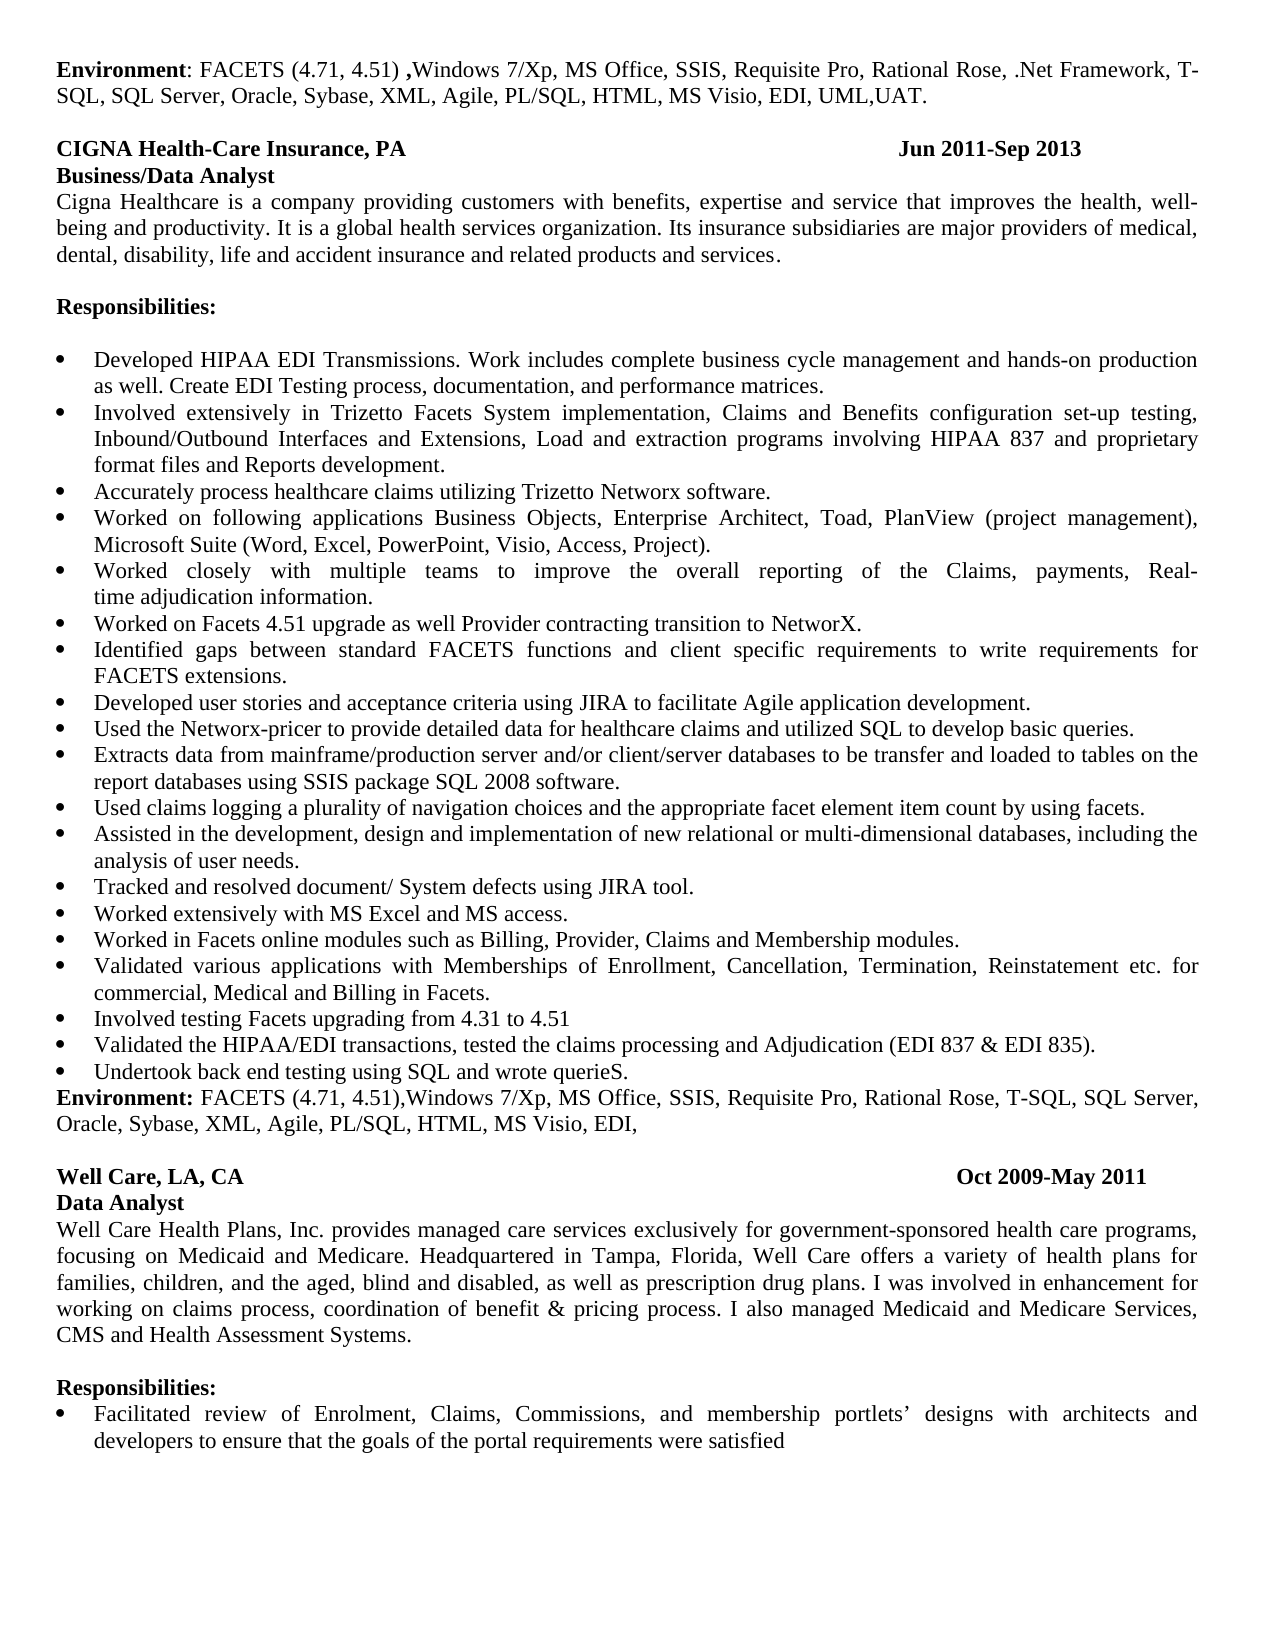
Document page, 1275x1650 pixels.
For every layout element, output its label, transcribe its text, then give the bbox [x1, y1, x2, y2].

list Worked extensively with MS Excel and MS access. [56, 899, 1200, 926]
list Worked on Facets 4.51 upgrade as well Provider contracting transition to NetworX. [56, 610, 1200, 636]
list Worked in Facets online modules such as Billing, Provider, Claims and Membership modules. [56, 926, 1200, 952]
list Undertook back end testing using SQL and wrote querieS. [56, 1058, 1200, 1084]
list Worked closely with multiple teams to improve the overall reporting of the Claims, payments, Real-time adjudication information. [56, 557, 1200, 610]
text Cigna Healthcare is a company providing customers with benefits, expertise and service that improves the health, well-being and productivity. It is a global health services organization. Its insurance subsidiaries are major providers of medical, dental, disability, life and accident insurance and related products and services. [56, 188, 1200, 267]
list Used the Networx-pricer to provide detailed data for healthcare claims and utilized SQL to develop basic queries. [56, 715, 1200, 741]
list Assisted in the development, design and implementation of new relational or multi-dimensional databases, including the analysis of user needs. [56, 821, 1200, 873]
list Involved extensively in Trizetto Facets System implementation, Claims and Benefits configuration set-up testing, Inbound/Outbound Interfaces and Extensions, Load and extraction programs involving HIPAA 837 and proprietary format files and Reports development. [56, 399, 1200, 478]
list Developed HIPAA EDI Transmissions. Work includes complete business cycle management and hands-on production as well. Create EDI Testing process, documentation, and performance matrices. [56, 346, 1200, 399]
list Validated the HIPAA/EDI transactions, tested the claims processing and Adjudication (EDI 837 & EDI 835). [56, 1031, 1200, 1058]
list Tracked and resolved document/ System defects using JIRA tool. [56, 873, 1200, 899]
list Involved testing Facets upgrading from 4.31 to 4.51 [56, 1005, 1200, 1031]
text CIGNA Health-Care Insurance, PA Jun 2011-Sep 2013 [56, 135, 1200, 162]
list Used claims logging a plurality of navigation choices and the appropriate facet element item count by using facets. [56, 794, 1200, 821]
text Data Analyst [56, 1189, 1200, 1216]
text Responsibilities: [56, 1374, 1200, 1400]
text Responsibilities: [56, 293, 1200, 320]
list Worked on following applications Business Objects, Enterprise Architect, Toad, PlanView (project management), Microsoft Suite (Word, Excel, PowerPoint, Visio, Access, Project). [56, 504, 1200, 557]
text Environment: FACETS (4.71, 4.51) ,Windows 7/Xp, MS Office, SSIS, Requisite Pro, Rational Rose, .Net Framework, T-SQL, SQL Server, Oracle, Sybase, XML, Agile, PL/SQL, HTML, MS Visio, EDI, UML,UAT. [56, 56, 1200, 109]
text Environment: FACETS (4.71, 4.51),Windows 7/Xp, MS Office, SSIS, Requisite Pro, Rational Rose, T-SQL, SQL Server, Oracle, Sybase, XML, Agile, PL/SQL, HTML, MS Visio, EDI, [56, 1084, 1200, 1137]
text Well Care Health Plans, Inc. provides managed care services exclusively for government-sponsored health care programs, focusing on Medicaid and Medicare. Headquartered in Tampa, Florida, Well Care offers a variety of health plans for families, children, and the aged, blind and disabled, as well as prescription drug plans. I was involved in enhancement for working on claims process, coordination of benefit & pricing process. I also managed Medicaid and Medicare Services, CMS and Health Assessment Systems. [56, 1216, 1200, 1348]
list Developed user stories and acceptance criteria using JIRA to facilitate Agile application development. [56, 689, 1200, 715]
list Validated various applications with Memberships of Enrollment, Cancellation, Termination, Reinstatement etc. for commercial, Medical and Billing in Facets. [56, 952, 1200, 1005]
text Well Care, LA, CA Oct 2009-May 2011 [56, 1163, 1200, 1189]
list Facilitated review of Enrolment, Claims, Commissions, and membership portlets’ designs with architects and developers to ensure that the goals of the portal requirements were satisfied [56, 1400, 1200, 1453]
list Accurately process healthcare claims utilizing Trizetto Networx software. [56, 478, 1200, 504]
text Business/Data Analyst [56, 162, 1200, 188]
list Extracts data from mainframe/production server and/or client/server databases to be transfer and loaded to tables on the report databases using SSIS package SQL 2008 software. [56, 741, 1200, 794]
list Identified gaps between standard FACETS functions and client specific requirements to write requirements for FACETS extensions. [56, 636, 1200, 689]
